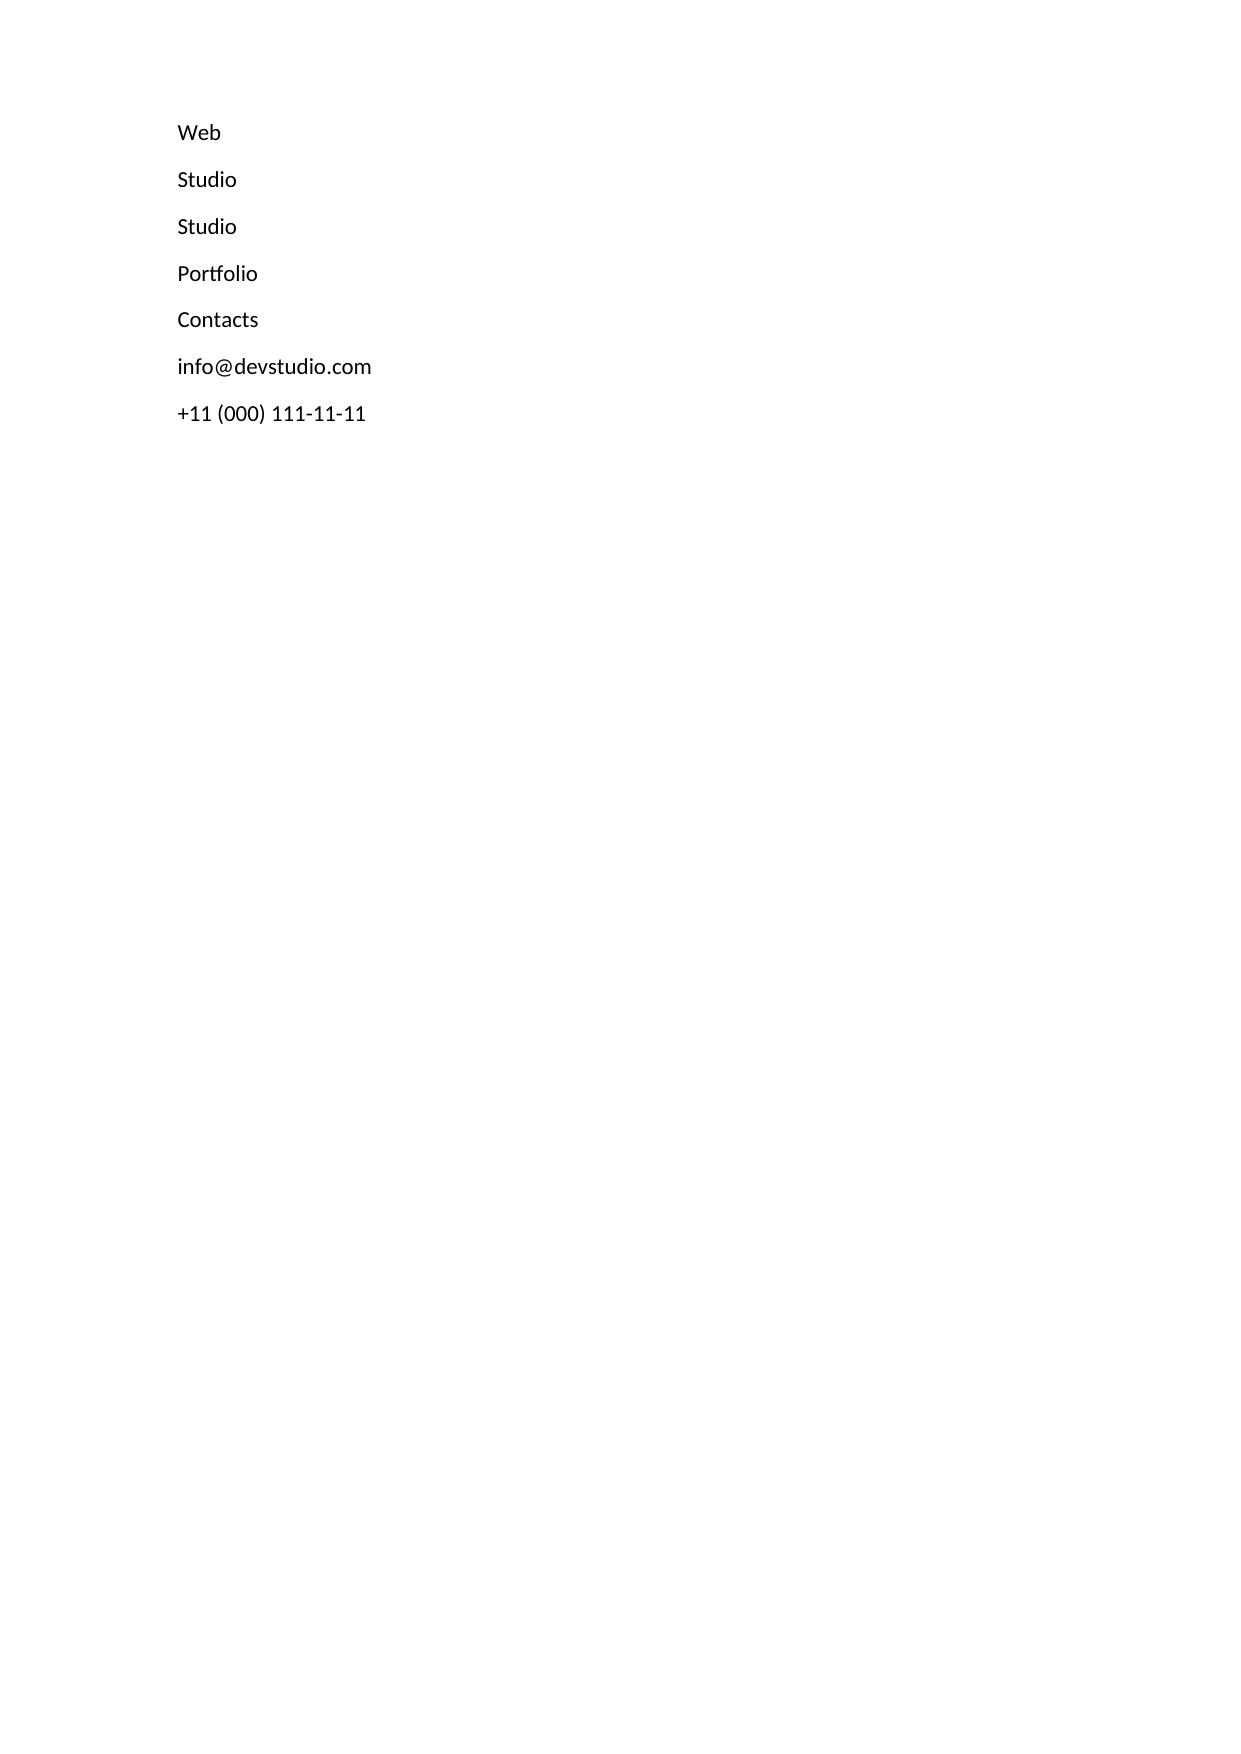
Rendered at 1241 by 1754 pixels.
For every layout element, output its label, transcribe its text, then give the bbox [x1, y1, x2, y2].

text Studio [177, 165, 1152, 193]
text Portfolio [177, 259, 1152, 287]
text Web [177, 118, 1152, 146]
text info@devstudio.com [177, 352, 1152, 381]
text +11 (000) 111-11-11 [177, 399, 1152, 427]
text Studio [177, 212, 1152, 240]
text Contacts [177, 306, 1152, 334]
